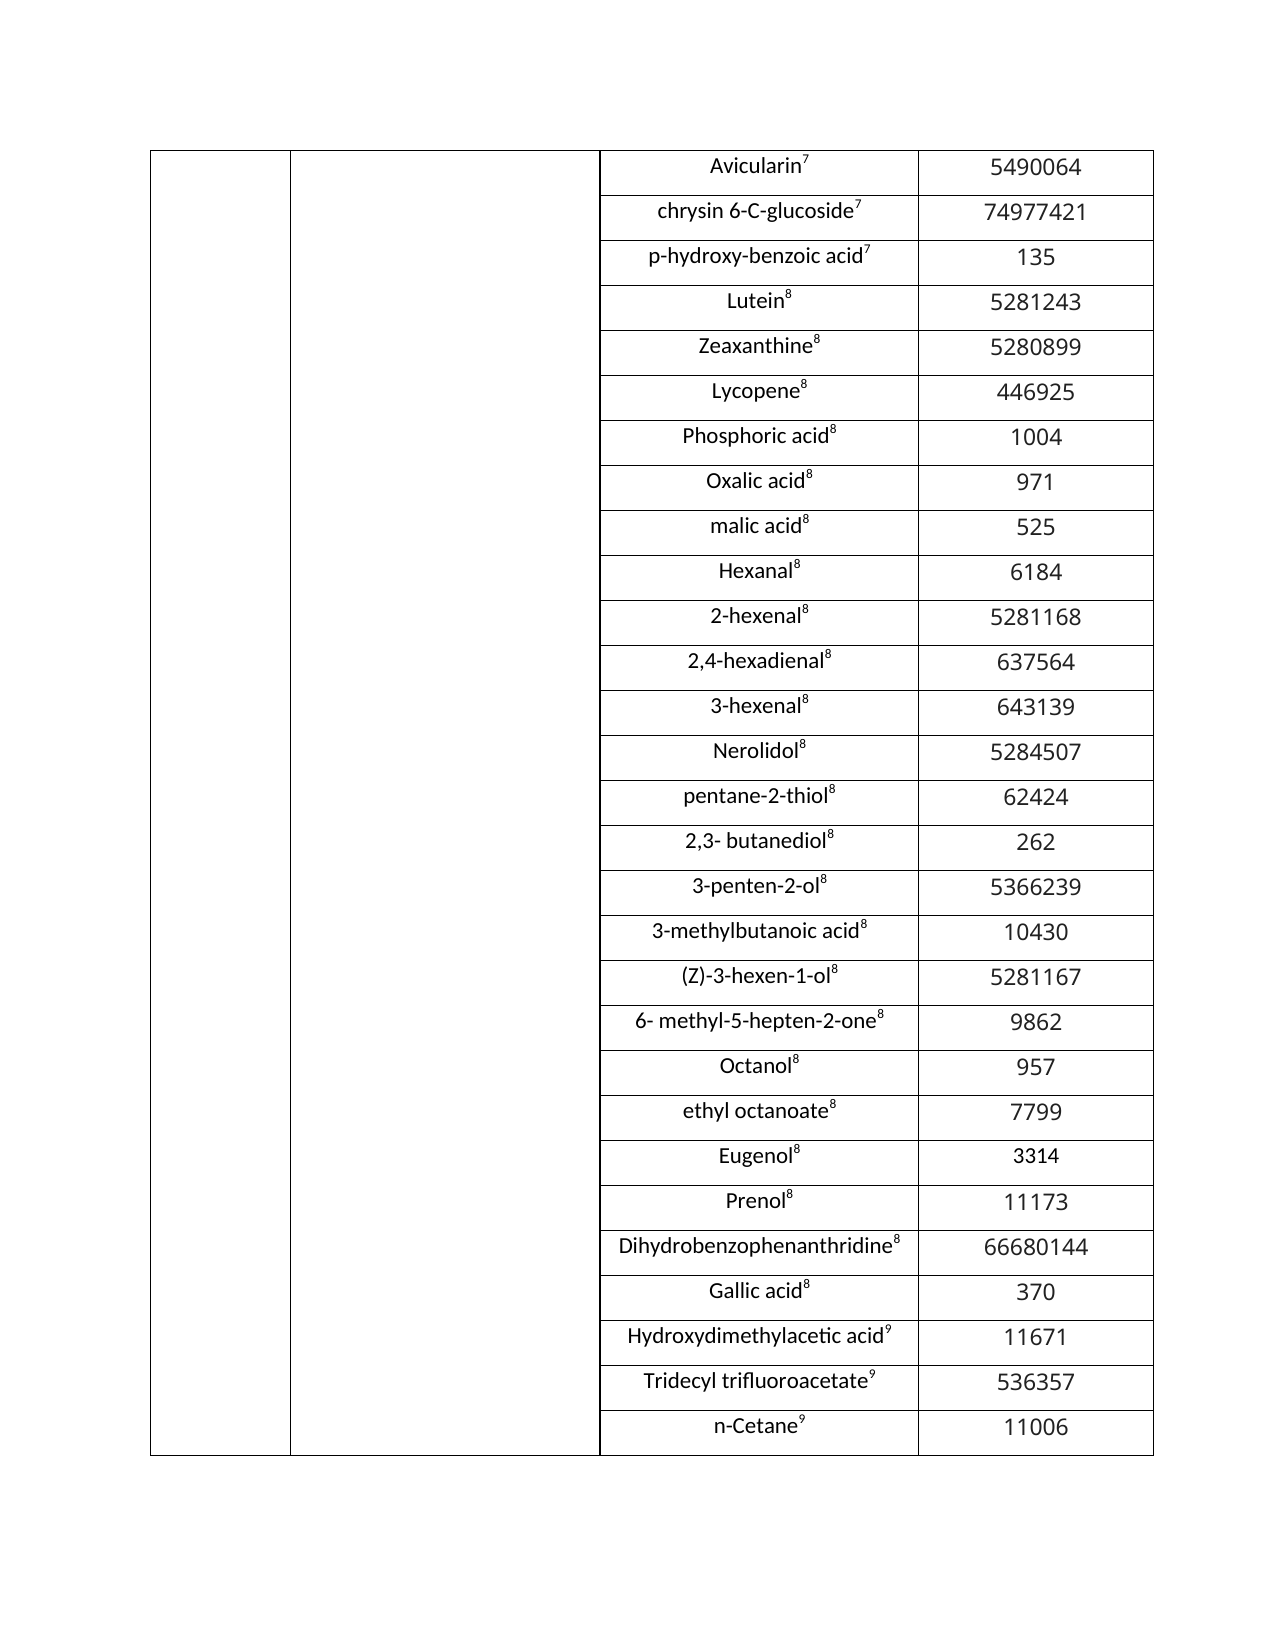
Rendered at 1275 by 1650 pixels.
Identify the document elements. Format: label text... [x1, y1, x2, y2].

table_cell Lycopene8 [601, 376, 918, 420]
table_cell 7799 [919, 1096, 1153, 1140]
table_cell 3-hexenal8 [601, 691, 918, 735]
table_cell Prenol8 [601, 1186, 918, 1230]
table_cell chrysin 6-C-glucoside7 [601, 196, 918, 240]
table_cell Nerolidol8 [601, 736, 918, 780]
table_cell 74977421 [919, 196, 1153, 240]
table_cell 6184 [919, 556, 1153, 600]
table_cell 643139 [919, 691, 1153, 735]
table_cell 11173 [919, 1186, 1153, 1230]
table_cell 262 [919, 826, 1153, 870]
table_cell Hexanal8 [601, 556, 918, 600]
table_cell 5280899 [919, 331, 1153, 375]
table_cell Octanol8 [601, 1051, 918, 1095]
table_cell 62424 [919, 781, 1153, 825]
table_cell 9862 [919, 1006, 1153, 1050]
table_cell 5281167 [919, 961, 1153, 1005]
table_cell 11671 [919, 1321, 1153, 1365]
table_cell 3-methylbutanoic acid8 [601, 916, 918, 960]
table_cell 5366239 [919, 871, 1153, 915]
table_cell 637564 [919, 646, 1153, 690]
table_cell 446925 [919, 376, 1153, 420]
table_cell p-hydroxy-benzoic acid7 [601, 241, 918, 285]
table_cell 971 [919, 466, 1153, 510]
table_cell 6- methyl-5-hepten-2-one8 [601, 1006, 918, 1050]
table_cell 370 [919, 1276, 1153, 1320]
table_cell 5281168 [919, 601, 1153, 645]
table_cell 3-penten-2-ol8 [601, 871, 918, 915]
table_cell 3314 [919, 1141, 1153, 1185]
table_cell Phosphoric acid8 [601, 421, 918, 465]
table_cell Lutein8 [601, 286, 918, 330]
table_cell n-Cetane9 [601, 1411, 918, 1455]
table_cell 11006 [919, 1411, 1153, 1455]
table_cell (Z)-3-hexen-1-ol8 [601, 961, 918, 1005]
table_cell 5490064 [919, 151, 1153, 195]
table_cell 5284507 [919, 736, 1153, 780]
table_cell Eugenol8 [601, 1141, 918, 1185]
table_cell 135 [919, 241, 1153, 285]
table_cell 525 [919, 511, 1153, 555]
table_cell 2-hexenal8 [601, 601, 918, 645]
table_cell Tridecyl trifluoroacetate9 [601, 1366, 918, 1410]
table_cell ethyl octanoate8 [601, 1096, 918, 1140]
table_cell Zeaxanthine8 [601, 331, 918, 375]
table_cell Hydroxydimethylacetic acid9 [601, 1321, 918, 1365]
table_cell 1004 [919, 421, 1153, 465]
table_cell 10430 [919, 916, 1153, 960]
table_cell 5281243 [919, 286, 1153, 330]
table_cell pentane-2-thiol8 [601, 781, 918, 825]
table_cell 2,3- butanediol8 [601, 826, 918, 870]
table_cell 66680144 [919, 1231, 1153, 1275]
table_cell 2,4-hexadienal8 [601, 646, 918, 690]
table_cell Avicularin7 [601, 151, 918, 195]
table_cell Oxalic acid8 [601, 466, 918, 510]
table_cell 536357 [919, 1366, 1153, 1410]
table_cell 957 [919, 1051, 1153, 1095]
table_cell Gallic acid8 [601, 1276, 918, 1320]
table_cell Dihydrobenzophenanthridine8 [601, 1231, 918, 1275]
table_cell malic acid8 [601, 511, 918, 555]
